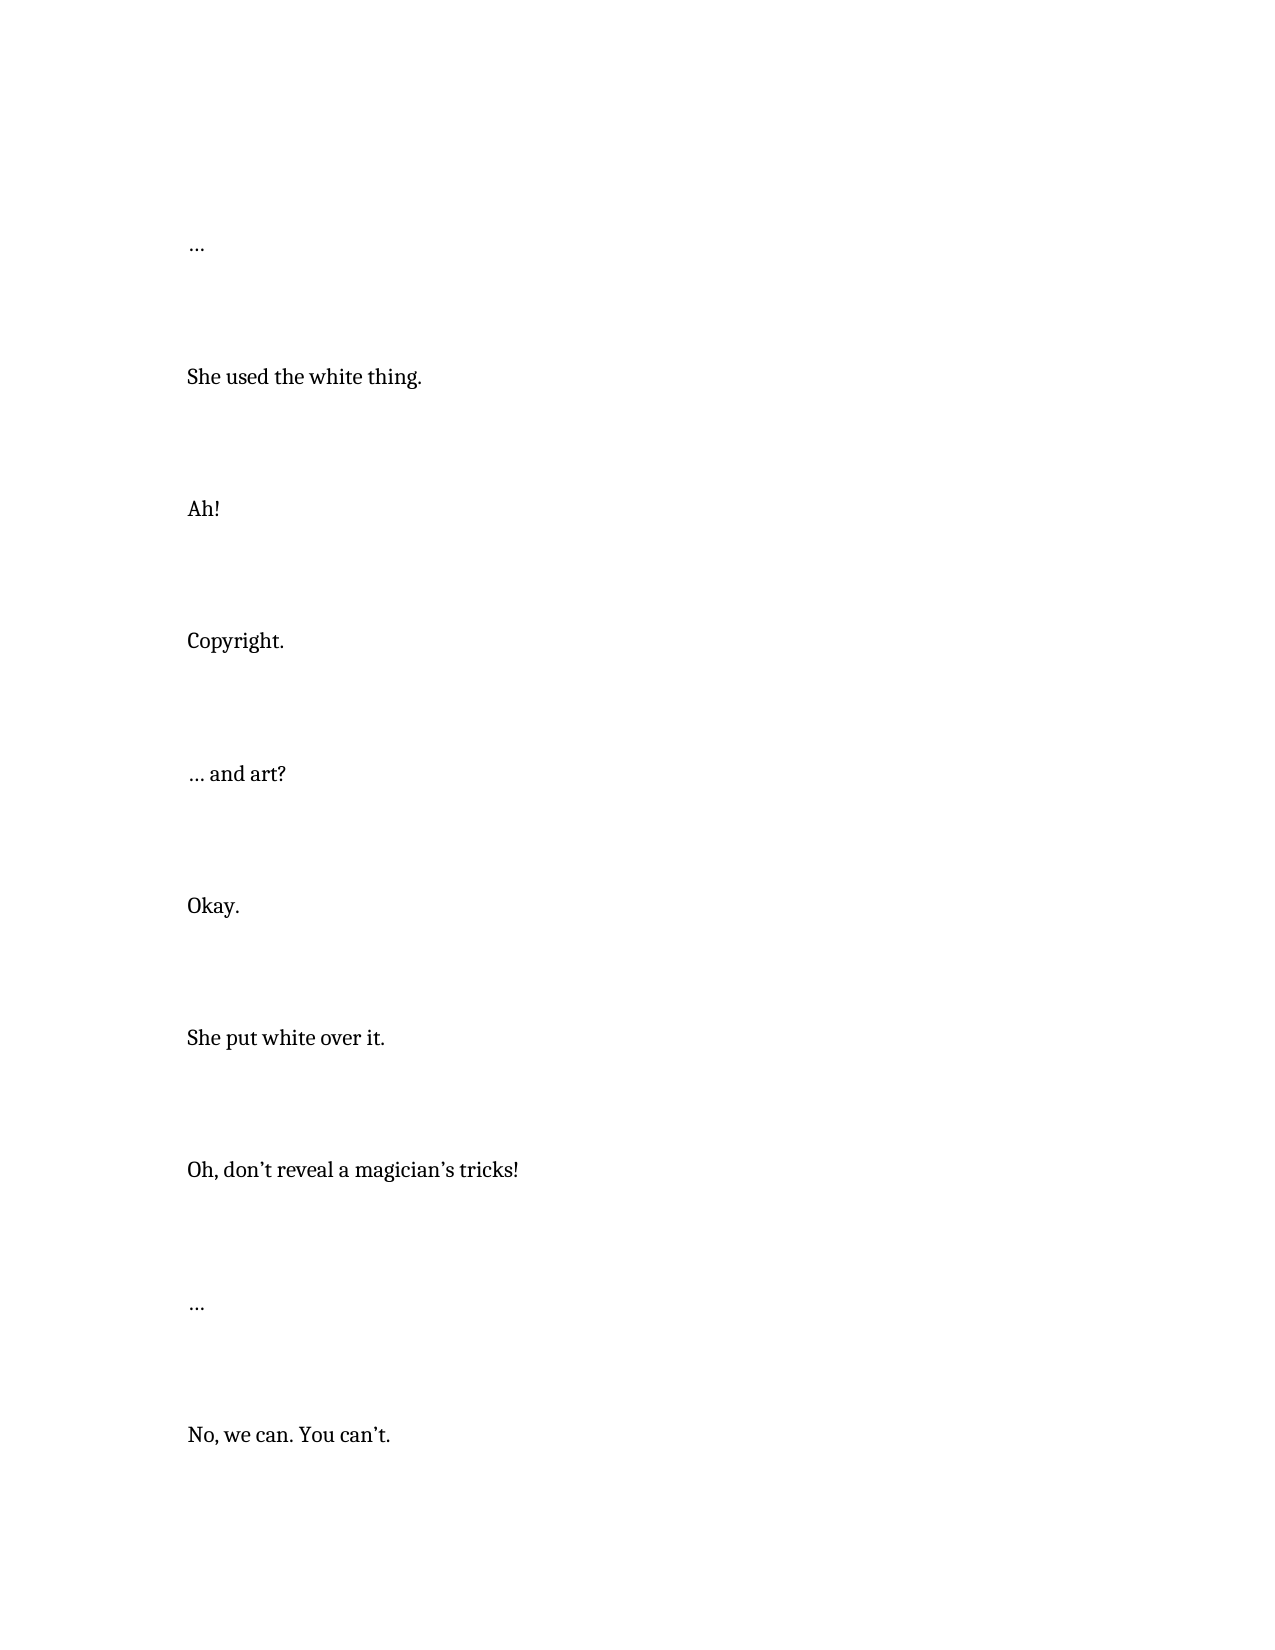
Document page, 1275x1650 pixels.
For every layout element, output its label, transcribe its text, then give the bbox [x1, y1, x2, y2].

text … and art? [187, 760, 1087, 787]
text She used the white thing. [187, 363, 1087, 390]
text Copyright. [187, 628, 1087, 654]
text Okay. [187, 893, 1087, 919]
text No, we can. You can’t. [187, 1422, 1087, 1448]
text She put white over it. [187, 1025, 1087, 1051]
text … [187, 1289, 1087, 1316]
text Oh, don’t reveal a magician’s tricks! [187, 1157, 1087, 1184]
text Ah! [187, 496, 1087, 522]
text … [187, 231, 1087, 258]
